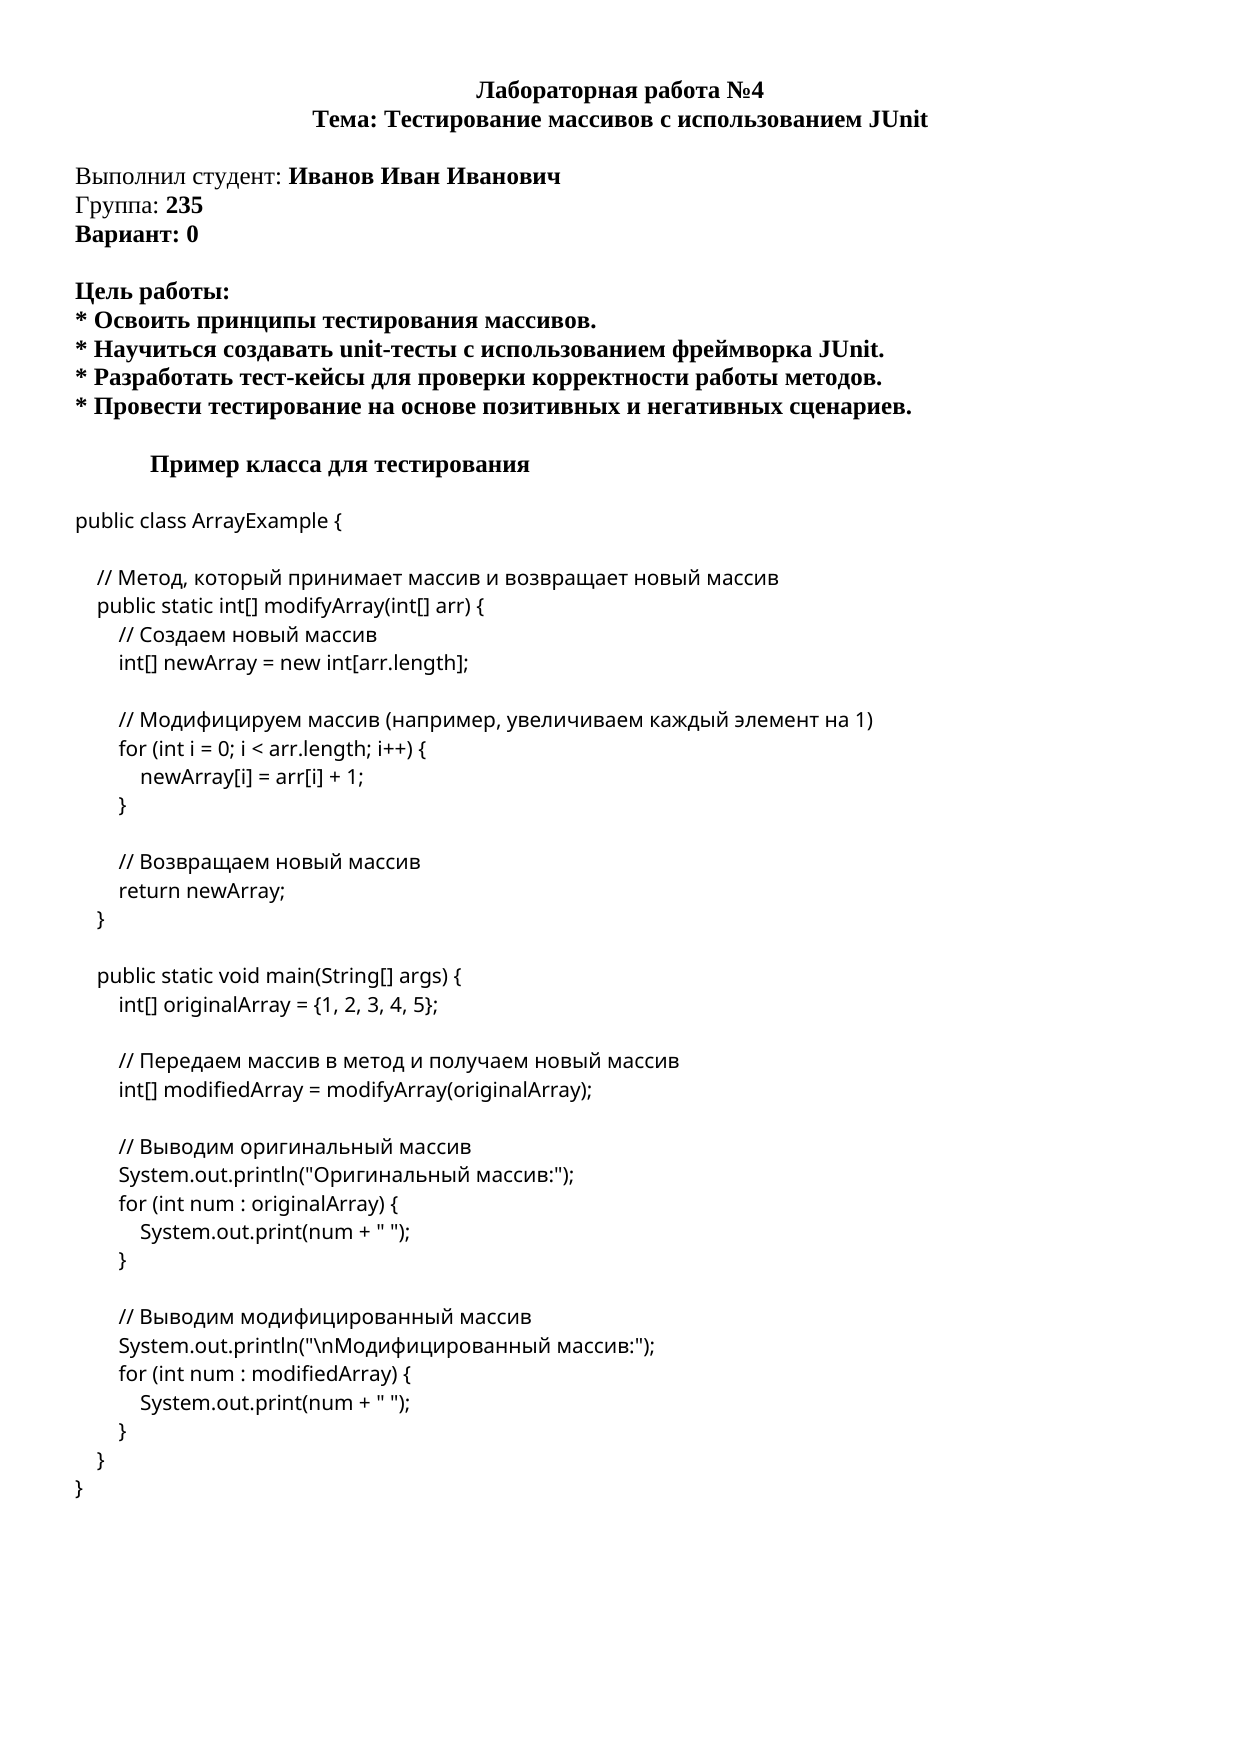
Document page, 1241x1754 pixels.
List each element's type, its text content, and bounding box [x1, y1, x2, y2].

text * Разработать тест-кейсы для проверки корректности работы методов. [75, 362, 1165, 391]
text Группа: 235 [75, 190, 1165, 219]
text * Провести тестирование на основе позитивных и негативных сценариев. [75, 391, 1165, 420]
text Тема: Тестирование массивов с использованием JUnit [75, 104, 1165, 132]
text public class ArrayExample { // Метод, который принимает массив и возвращает новый массив public static int[] modifyArray(int[] arr) { // Создаем новый массив int[] newArray = new int[arr.length]; // Модифицируем массив (например, увеличиваем каждый элемент на 1) for (int i = 0; i < arr.length; i++) { newArray[i] = arr[i] + 1; } // Возвращаем новый массив return newArray; } public static void main(String[] args) { int[] originalArray = {1, 2, 3, 4, 5}; // Передаем массив в метод и получаем новый массив int[] modifiedArray = modifyArray(originalArray); // Выводим оригинальный массив System.out.println("Оригинальный массив:"); for (int num : originalArray) { System.out.print(num + " "); } // Выводим модифицированный массив System.out.println("\nМодифицированный массив:"); for (int num : modifiedArray) { System.out.print(num + " "); } } } [75, 506, 1165, 1502]
text Выполнил студент: Иванов Иван Иванович [75, 161, 1165, 190]
text Лабораторная работа №4 [75, 75, 1165, 104]
text * Освоить принципы тестирования массивов. [75, 305, 1165, 334]
list Пример класса для тестирования [150, 449, 1165, 477]
text Вариант: 0 [75, 219, 1165, 247]
text * Научиться создавать unit-тесты с использованием фреймворка JUnit. [75, 334, 1165, 362]
text Цель работы: [75, 276, 1165, 305]
